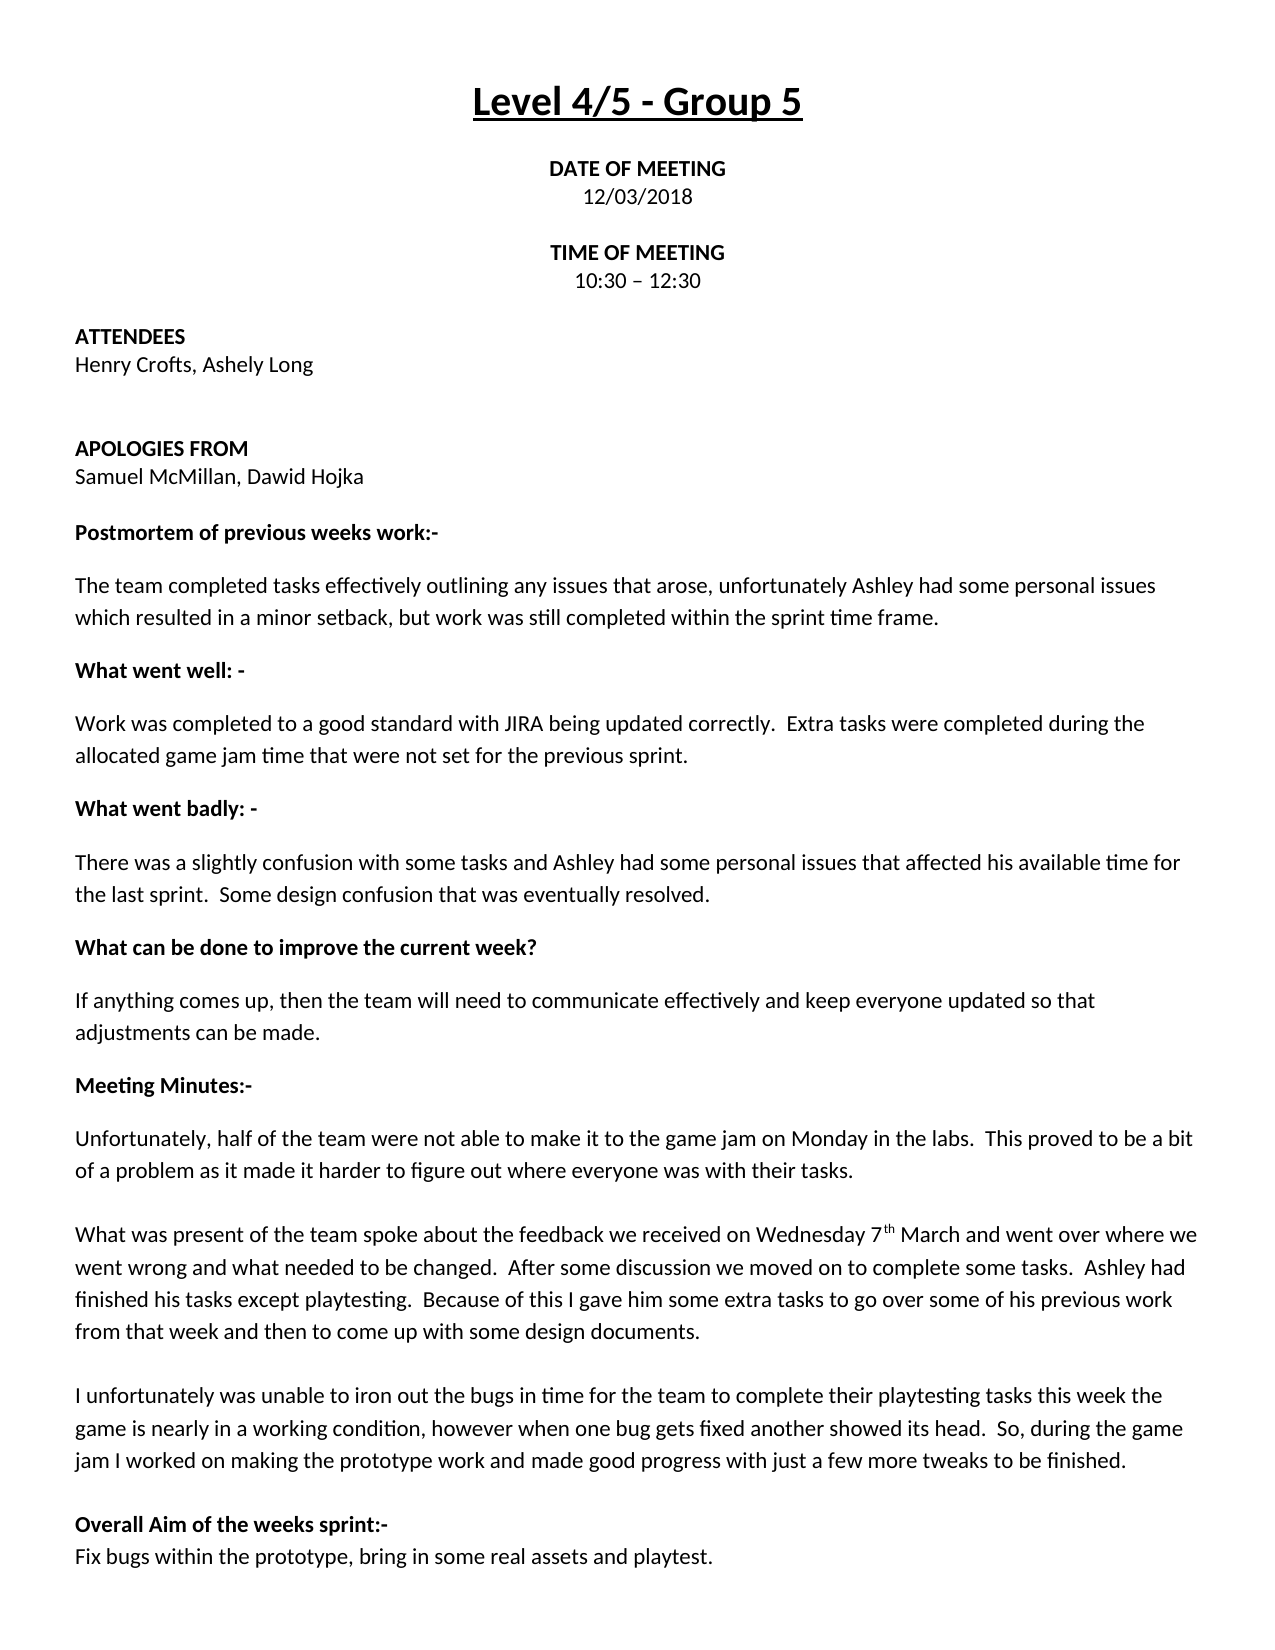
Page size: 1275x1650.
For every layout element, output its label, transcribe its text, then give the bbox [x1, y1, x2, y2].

text Unfortunately, half of the team were not able to make it to the game jam on Monday in the labs. This proved to be a bit of a problem as it made it harder to figure out where everyone was with their tasks. [75, 1124, 1200, 1184]
text What went well: - [75, 656, 1200, 684]
text ATTENDEES [75, 322, 1200, 350]
text What can be done to improve the current week? [75, 933, 1200, 961]
text What was present of the team spoke about the feedback we received on Wednesday 7th March and went over where we went wrong and what needed to be changed. After some discussion we moved on to complete some tasks. Ashley had finished his tasks except playtesting. Because of this I gave him some extra tasks to go over some of his previous work from that week and then to come up with some design documents. [75, 1221, 1200, 1345]
text Meeting Minutes:- [75, 1071, 1200, 1099]
text What went badly: - [75, 794, 1200, 823]
text DATE OF MEETING [75, 154, 1200, 182]
text 12/03/2018 [75, 182, 1200, 210]
text If anything comes up, then the team will need to communicate effectively and keep everyone updated so that adjustments can be made. [75, 986, 1200, 1046]
text Samuel McMillan, Dawid Hojka [75, 462, 1200, 490]
text Fix bugs within the prototype, bring in some real assets and playtest. [75, 1542, 1200, 1571]
text I unfortunately was unable to iron out the bugs in time for the team to complete their playtesting tasks this week the game is nearly in a working condition, however when one bug gets fixed another showed its head. So, during the game jam I worked on making the prototype work and made good progress with just a few more tweaks to be finished. [75, 1382, 1200, 1474]
text There was a slightly confusion with some tasks and Ashley had some personal issues that affected his available time for the last sprint. Some design confusion that was eventually resolved. [75, 848, 1200, 908]
text TIME OF MEETING [75, 238, 1200, 266]
text Overall Aim of the weeks sprint:- [75, 1510, 1200, 1538]
text Postmortem of previous weeks work:- [75, 518, 1200, 546]
text APOLOGIES FROM [75, 434, 1200, 462]
text 10:30 – 12:30 [75, 266, 1200, 294]
text Work was completed to a good standard with JIRA being updated correctly. Extra tasks were completed during the allocated game jam time that were not set for the previous sprint. [75, 709, 1200, 769]
text Henry Crofts, Ashely Long [75, 350, 1200, 378]
text The team completed tasks effectively outlining any issues that arose, unfortunately Ashley had some personal issues which resulted in a minor setback, but work was still completed within the sprint time frame. [75, 571, 1200, 631]
text Level 4/5 - Group 5 [75, 75, 1200, 126]
